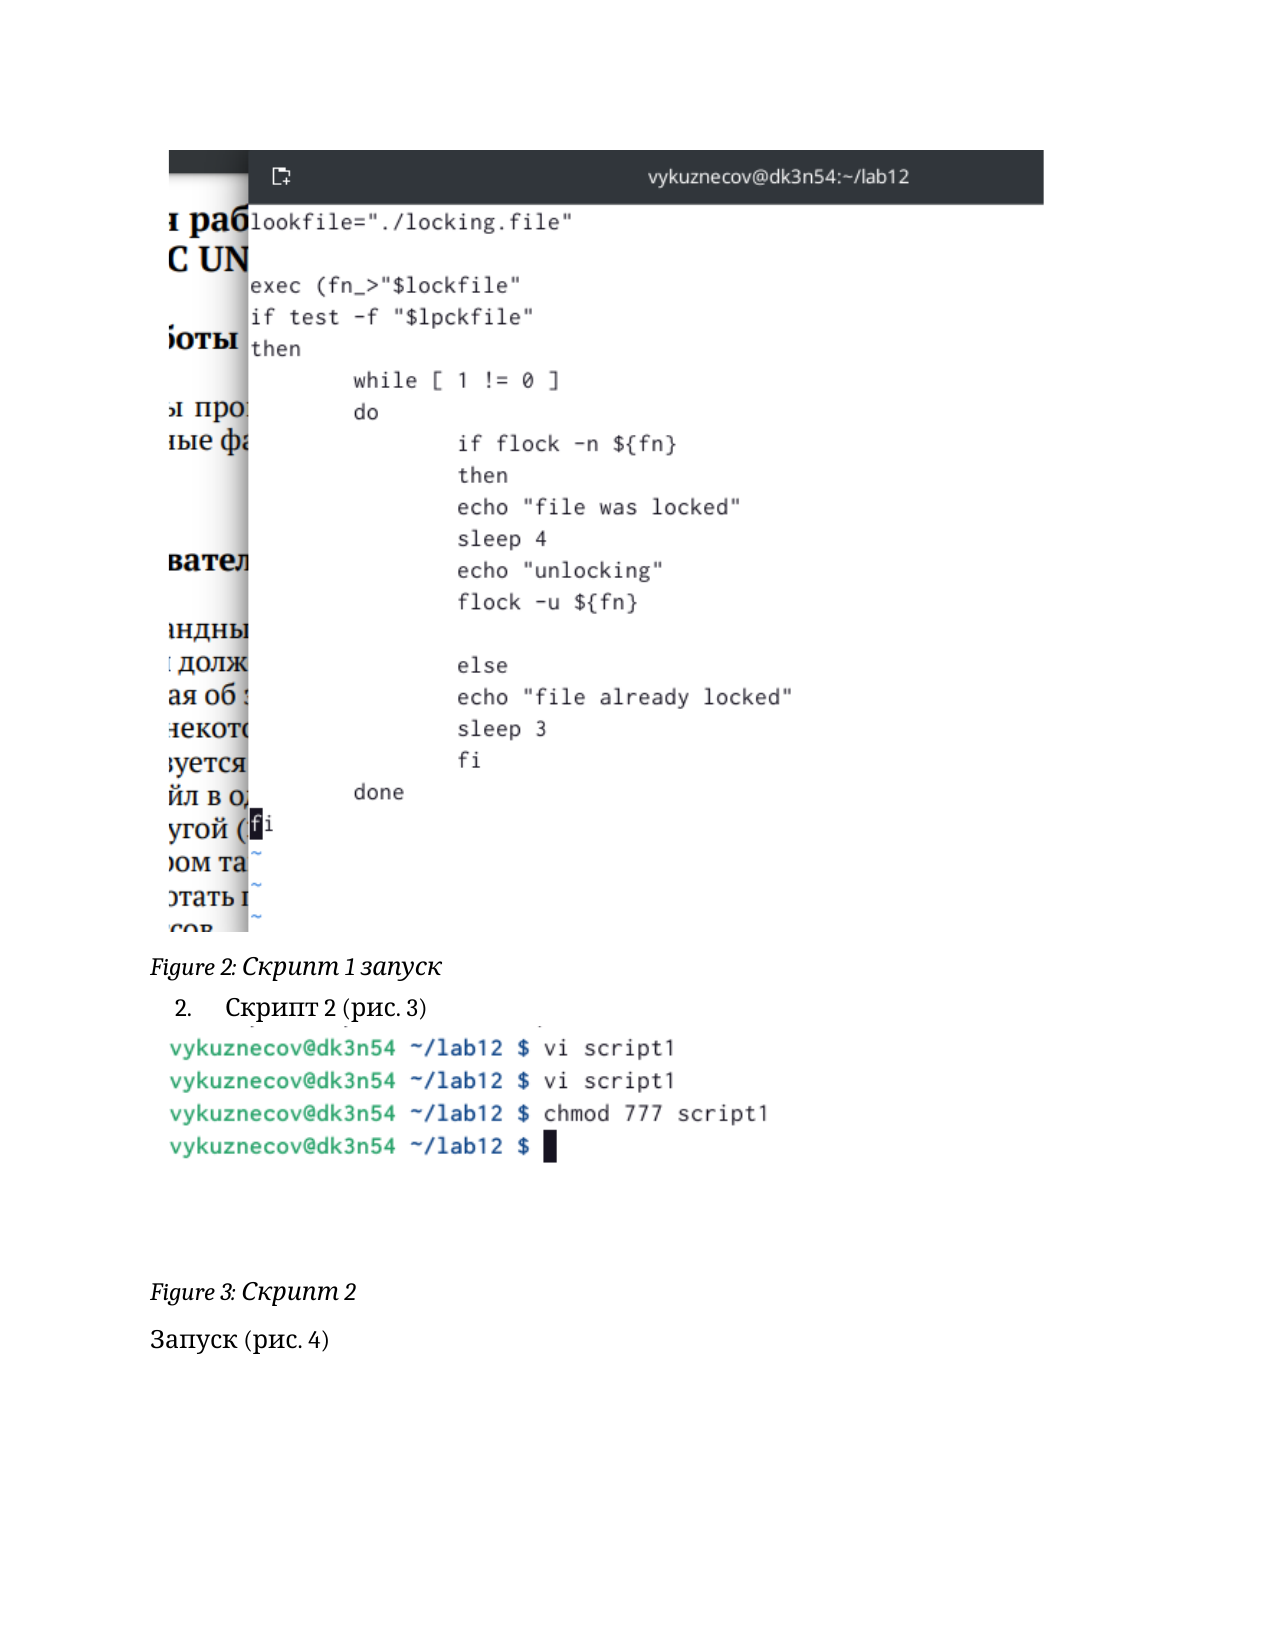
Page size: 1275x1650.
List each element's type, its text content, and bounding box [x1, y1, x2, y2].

picture [168, 150, 1044, 932]
list Скрипт 2 (рис. 3) [175, 994, 1125, 1022]
text Запуск (рис. 4) [150, 1326, 1125, 1354]
text Figure 3: Скрипт 2 [150, 1278, 1125, 1307]
text Figure 2: Скрипт 1 запуск [150, 952, 1125, 981]
picture [168, 1026, 1044, 1258]
